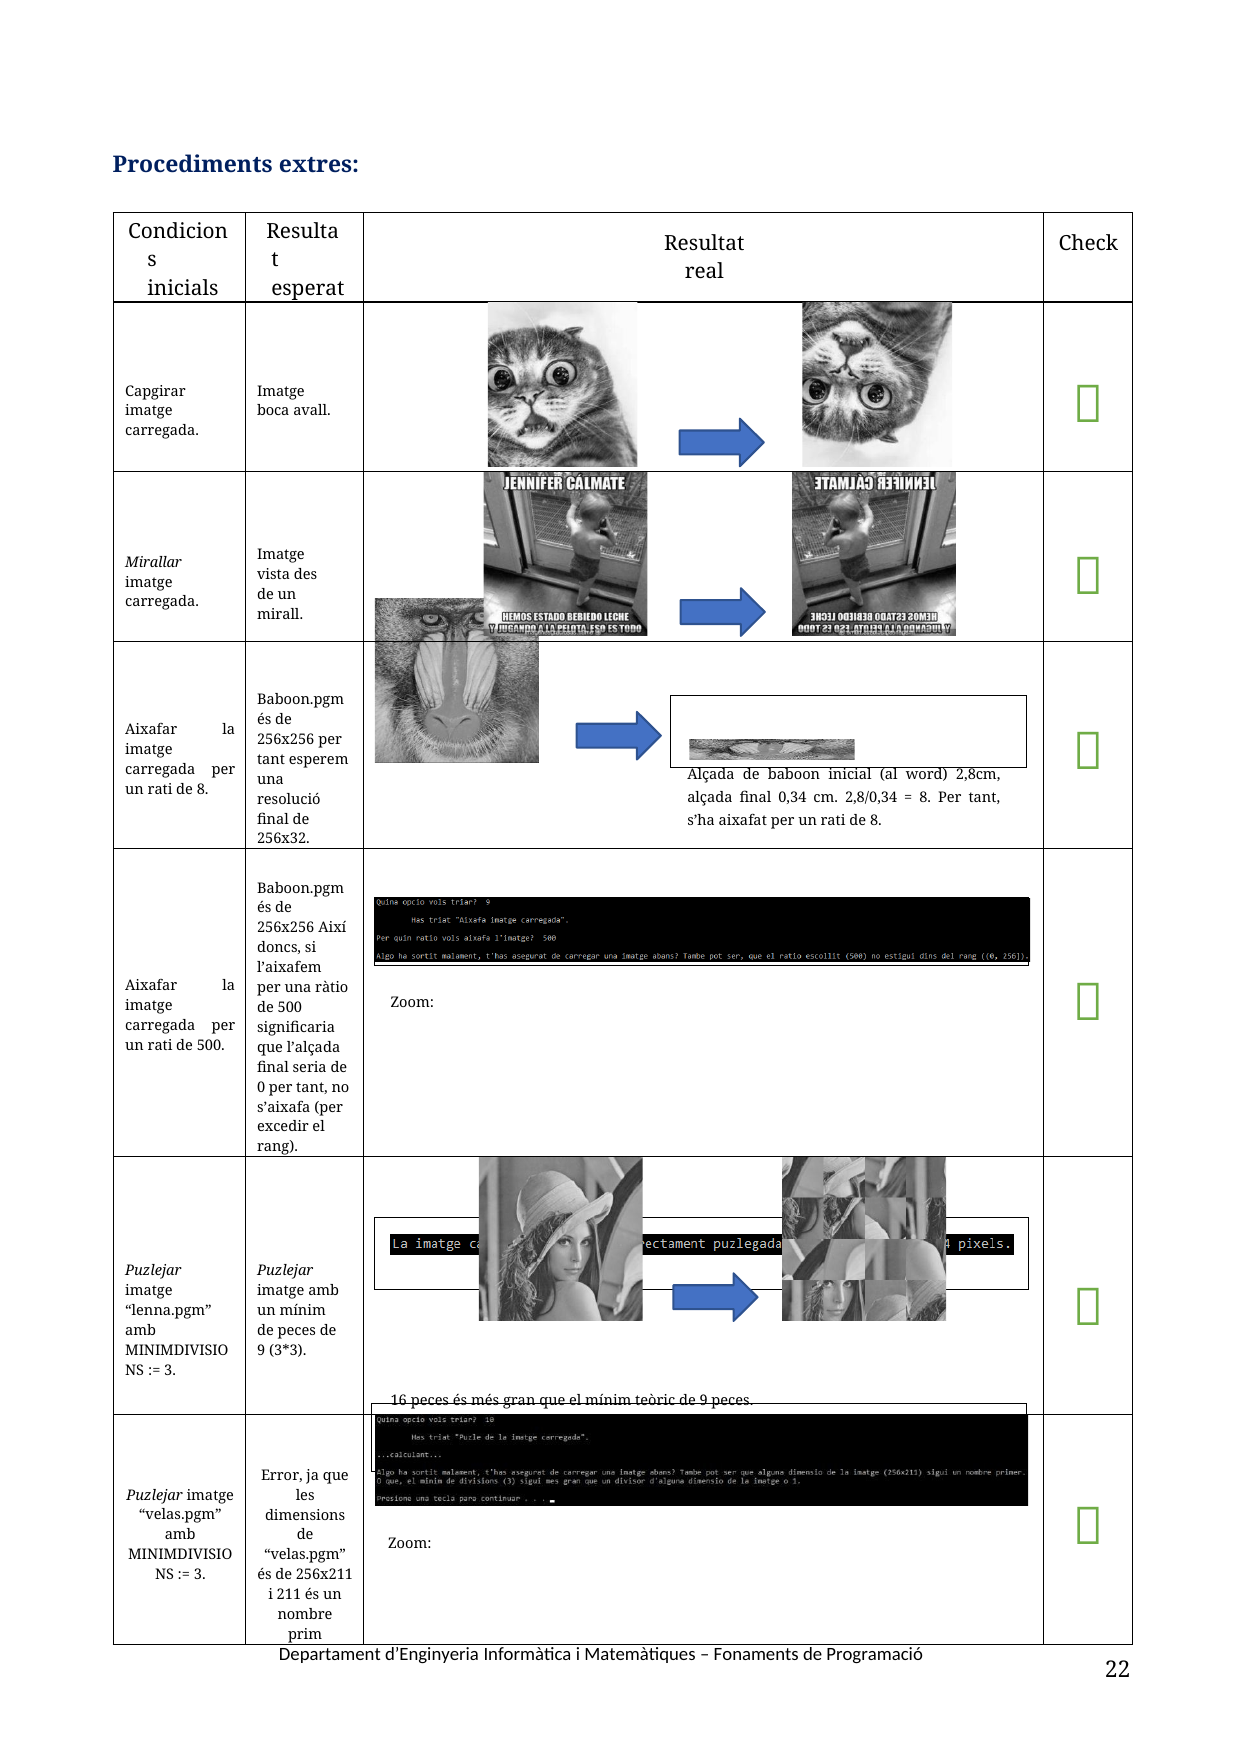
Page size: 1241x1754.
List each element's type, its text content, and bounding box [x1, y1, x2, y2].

picture [782, 1157, 947, 1321]
table_cell Imatge vista des de un mirall. [246, 472, 363, 641]
table_cell Aixafar la imatge carregada per un rati de 500. [114, 849, 245, 1156]
table_cell  [1044, 642, 1132, 848]
table_cell Zoom: [364, 1415, 1043, 1643]
table_cell Capgirar imatge carregada. [114, 303, 245, 471]
picture [689, 739, 855, 760]
table_cell Imatge boca avall. [246, 303, 363, 471]
picture [478, 1157, 643, 1321]
picture [792, 472, 956, 636]
table_cell [364, 303, 1043, 471]
table_cell  [1044, 849, 1132, 1156]
picture [483, 472, 648, 636]
table_cell  [1044, 1415, 1132, 1643]
table_cell  [1044, 303, 1132, 471]
table_header Resultat esperat [246, 213, 363, 301]
table_cell Puzlejar imatge amb un mínim de peces de 9 (3*3). [246, 1157, 363, 1413]
picture [375, 1414, 1029, 1506]
table_cell Error, ja que les dimensions de “velas.pgm” és de 256x211 i 211 és un nombre prim [246, 1415, 363, 1643]
table_cell Mirallar imatge carregada. [114, 472, 245, 641]
table_cell Puzlejar imatge “velas.pgm” amb MINIMDIVISIO NS := 3. [114, 1415, 245, 1643]
table_header Resultat real [364, 213, 1043, 301]
table_header Condicions inicials [114, 213, 245, 301]
table_cell  [1044, 472, 1132, 641]
picture [802, 302, 953, 467]
table_cell 16 peces és més gran que el mínim teòric de 9 peces. [364, 1157, 1043, 1413]
table_cell Baboon.pgm és de 256x256 Així doncs, si l’aixafem per una ràtio de 500 significaria que l’alçada final seria de 0 per tant, no s’aixafa (per excedir el rang). [246, 849, 363, 1156]
picture [375, 898, 1031, 962]
picture [487, 302, 638, 467]
table_cell Aixafar la imatge carregada per un rati de 8. [114, 642, 245, 848]
subtitle Procediments extres: [112, 148, 1144, 179]
table_header Check [1044, 213, 1132, 301]
table_cell  [1044, 1157, 1132, 1413]
table_cell Alçada de baboon inicial (al word) 2,8cm, alçada final 0,34 cm. 2,8/0,34 = 8. Per tant, s’ha aixafat per un rati de 8. [364, 642, 1043, 848]
table_cell Puzlejar imatge “lenna.pgm” amb MINIMDIVISIO NS := 3. [114, 1157, 245, 1413]
table_cell Baboon.pgm és de 256x256 per tant esperem una resolució final de 256x32. [246, 642, 363, 848]
table_cell [364, 472, 1043, 641]
table_cell Zoom: [364, 849, 1043, 1156]
